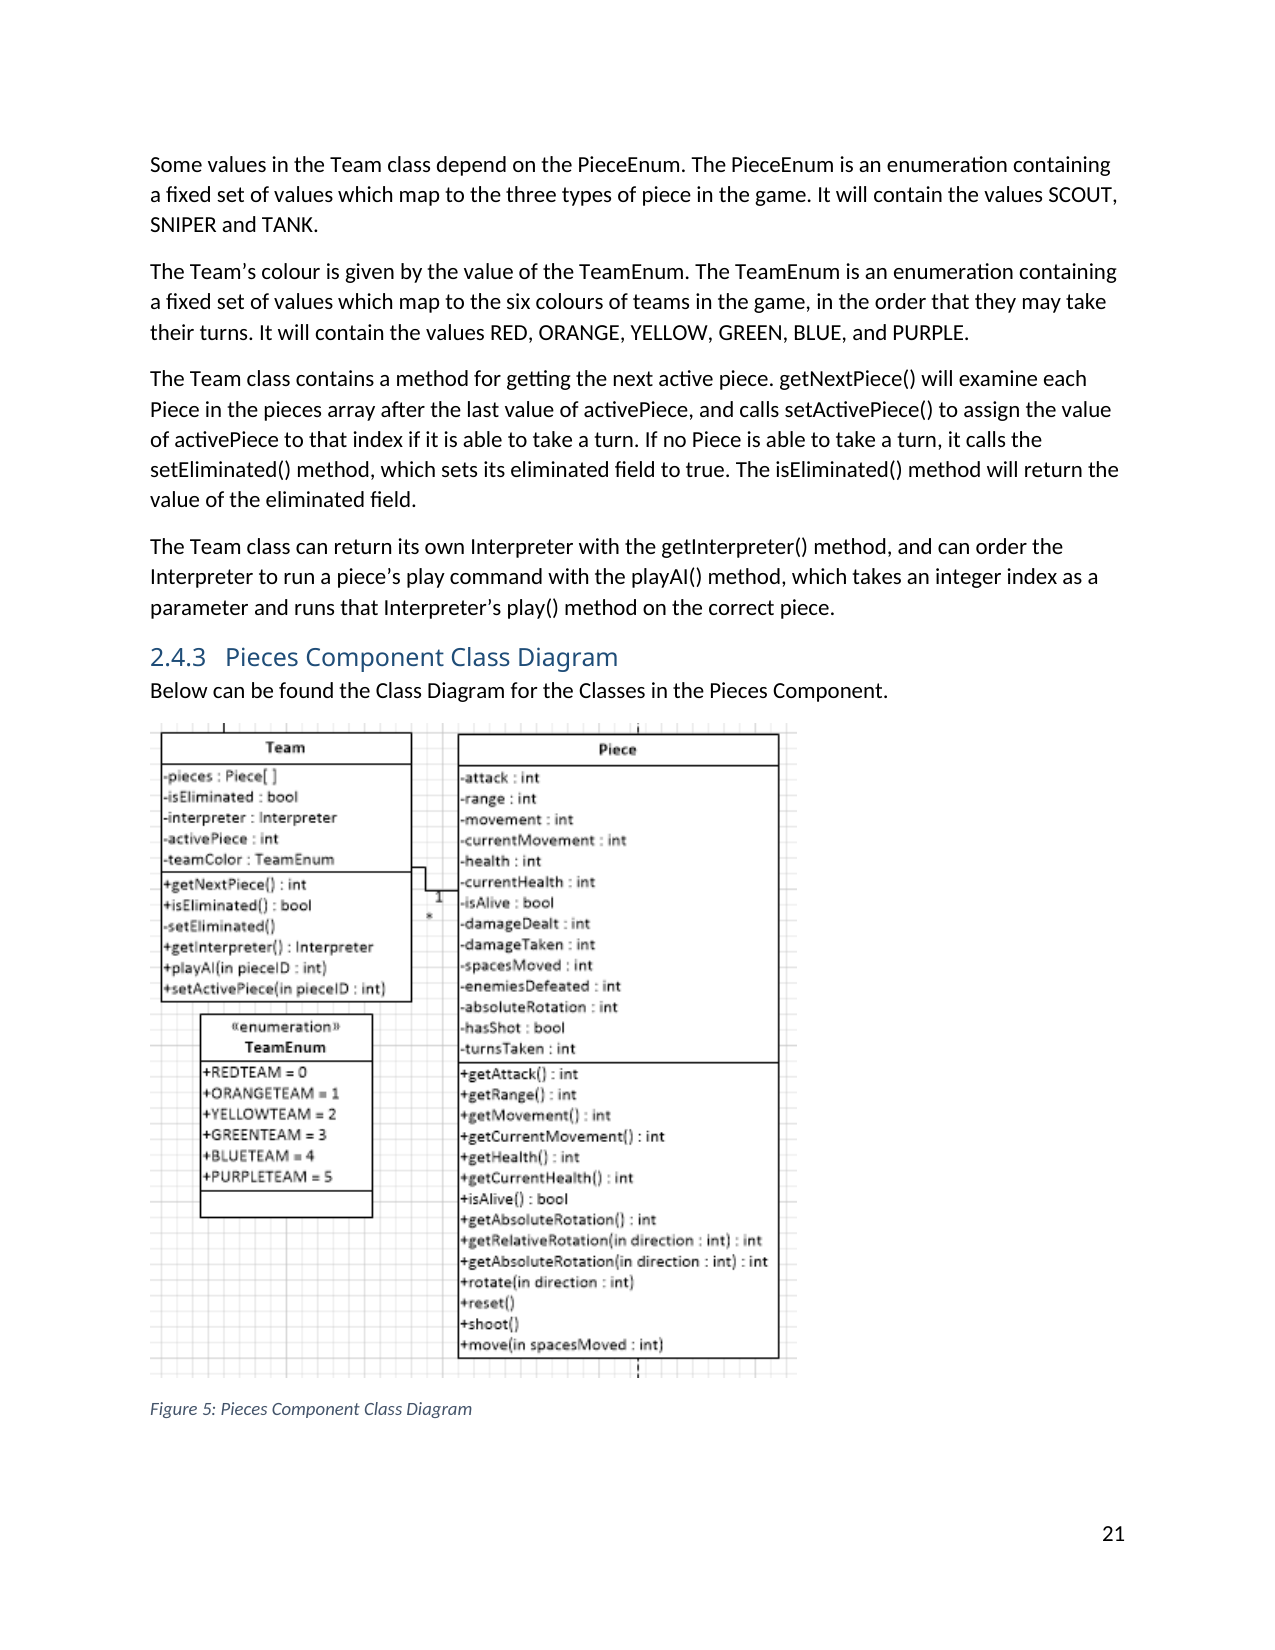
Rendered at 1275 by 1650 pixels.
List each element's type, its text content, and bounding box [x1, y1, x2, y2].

text The Team’s colour is given by the value of the TeamEnum. The TeamEnum is an enumeration containing a fixed set of values which map to the six colours of teams in the game, in the order that they may take their turns. It will contain the values RED, ORANGE, YELLOW, GREEN, BLUE, and PURPLE. [150, 257, 1125, 346]
text Below can be found the Class Diagram for the Classes in the Pieces Component. [150, 676, 1125, 704]
text Some values in the Team class depend on the PieceEnum. The PieceEnum is an enumeration containing a fixed set of values which map to the three types of piece in the game. It will contain the values SCOUT, SNIPER and TANK. [150, 150, 1125, 238]
text The Team class can return its own Interpreter with the getInterpreter() method, and can order the Interpreter to run a piece’s play command with the playAI() method, which takes an integer index as a parameter and runs that Interpreter’s play() method on the correct piece. [150, 532, 1125, 621]
picture [150, 723, 797, 1378]
subtitle 2.4.3 Pieces Component Class Diagram [150, 639, 1125, 674]
text Figure 5: Pieces Component Class Diagram [150, 1397, 1125, 1420]
text The Team class contains a method for getting the next active piece. getNextPiece() will examine each Piece in the pieces array after the last value of activePiece, and calls setActivePiece() to assign the value of activePiece to that index if it is able to take a turn. If no Piece is able to take a turn, it calls the setEliminated() method, which sets its eliminated field to true. The isEliminated() method will return the value of the eliminated field. [150, 364, 1125, 513]
